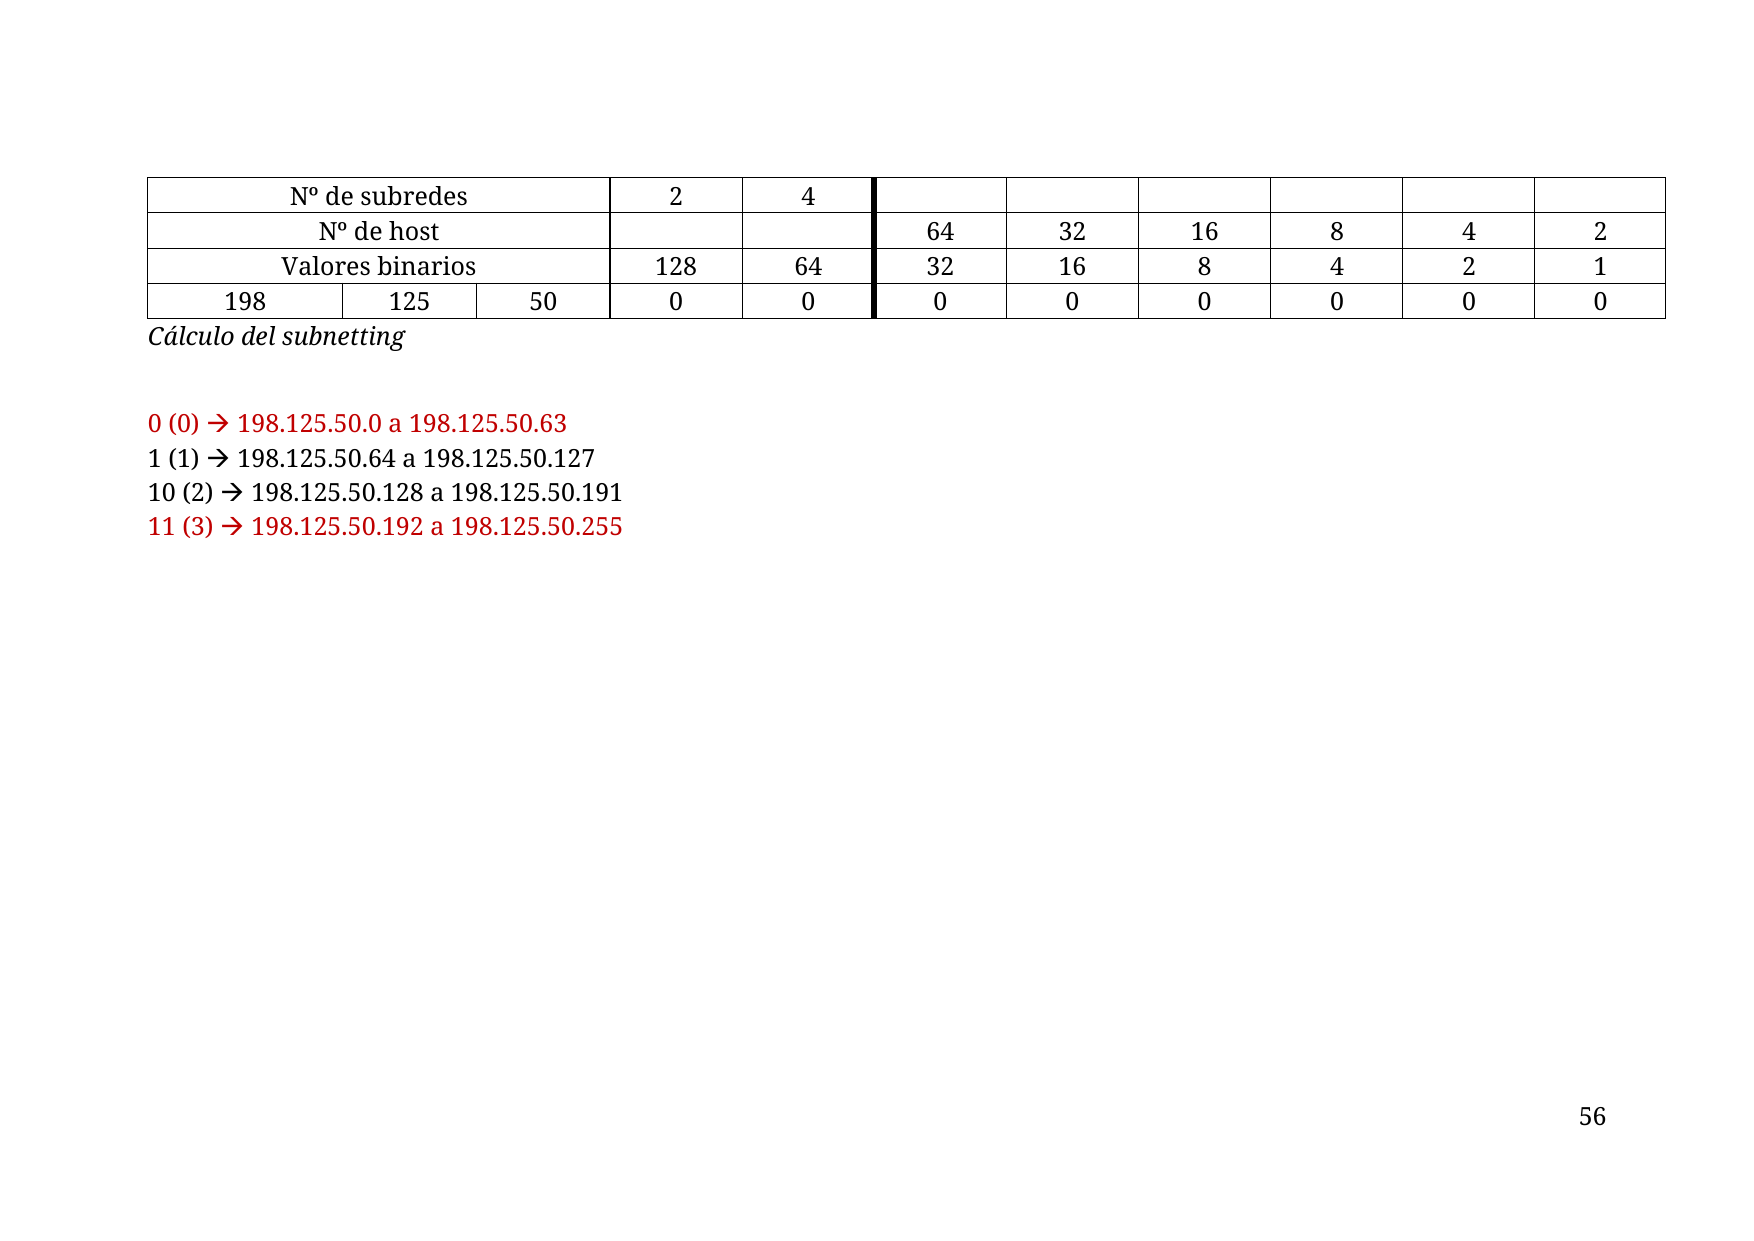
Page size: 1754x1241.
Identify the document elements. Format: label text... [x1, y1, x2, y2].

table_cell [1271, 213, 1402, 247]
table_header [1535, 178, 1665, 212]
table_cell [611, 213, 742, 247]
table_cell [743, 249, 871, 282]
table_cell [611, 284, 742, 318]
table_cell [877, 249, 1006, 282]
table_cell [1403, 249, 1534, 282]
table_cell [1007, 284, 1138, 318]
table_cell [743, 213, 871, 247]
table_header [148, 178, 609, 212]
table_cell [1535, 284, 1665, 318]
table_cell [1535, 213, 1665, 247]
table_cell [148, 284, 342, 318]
text 1 (1) 198.125.50.64 a 198.125.50.127 [148, 440, 1606, 474]
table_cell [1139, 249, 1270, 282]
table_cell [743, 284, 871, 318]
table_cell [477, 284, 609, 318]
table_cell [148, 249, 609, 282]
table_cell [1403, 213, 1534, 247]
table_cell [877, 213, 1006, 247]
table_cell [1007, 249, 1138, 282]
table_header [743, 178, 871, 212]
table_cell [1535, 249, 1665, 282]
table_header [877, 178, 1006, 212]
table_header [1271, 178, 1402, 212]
text 10 (2) 198.125.50.128 a 198.125.50.191 [148, 474, 1606, 508]
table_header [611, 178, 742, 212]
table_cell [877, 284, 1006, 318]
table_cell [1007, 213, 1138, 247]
text 11 (3) 198.125.50.192 a 198.125.50.255 [148, 508, 1606, 542]
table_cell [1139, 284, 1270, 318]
text Cálculo del subnetting [148, 319, 1606, 353]
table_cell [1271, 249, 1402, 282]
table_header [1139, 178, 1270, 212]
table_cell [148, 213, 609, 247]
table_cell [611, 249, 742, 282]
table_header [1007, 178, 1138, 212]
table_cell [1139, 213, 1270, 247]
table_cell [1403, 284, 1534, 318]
text 0 (0) 198.125.50.0 a 198.125.50.63 [148, 406, 1606, 440]
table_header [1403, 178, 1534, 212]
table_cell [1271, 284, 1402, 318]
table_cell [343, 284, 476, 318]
